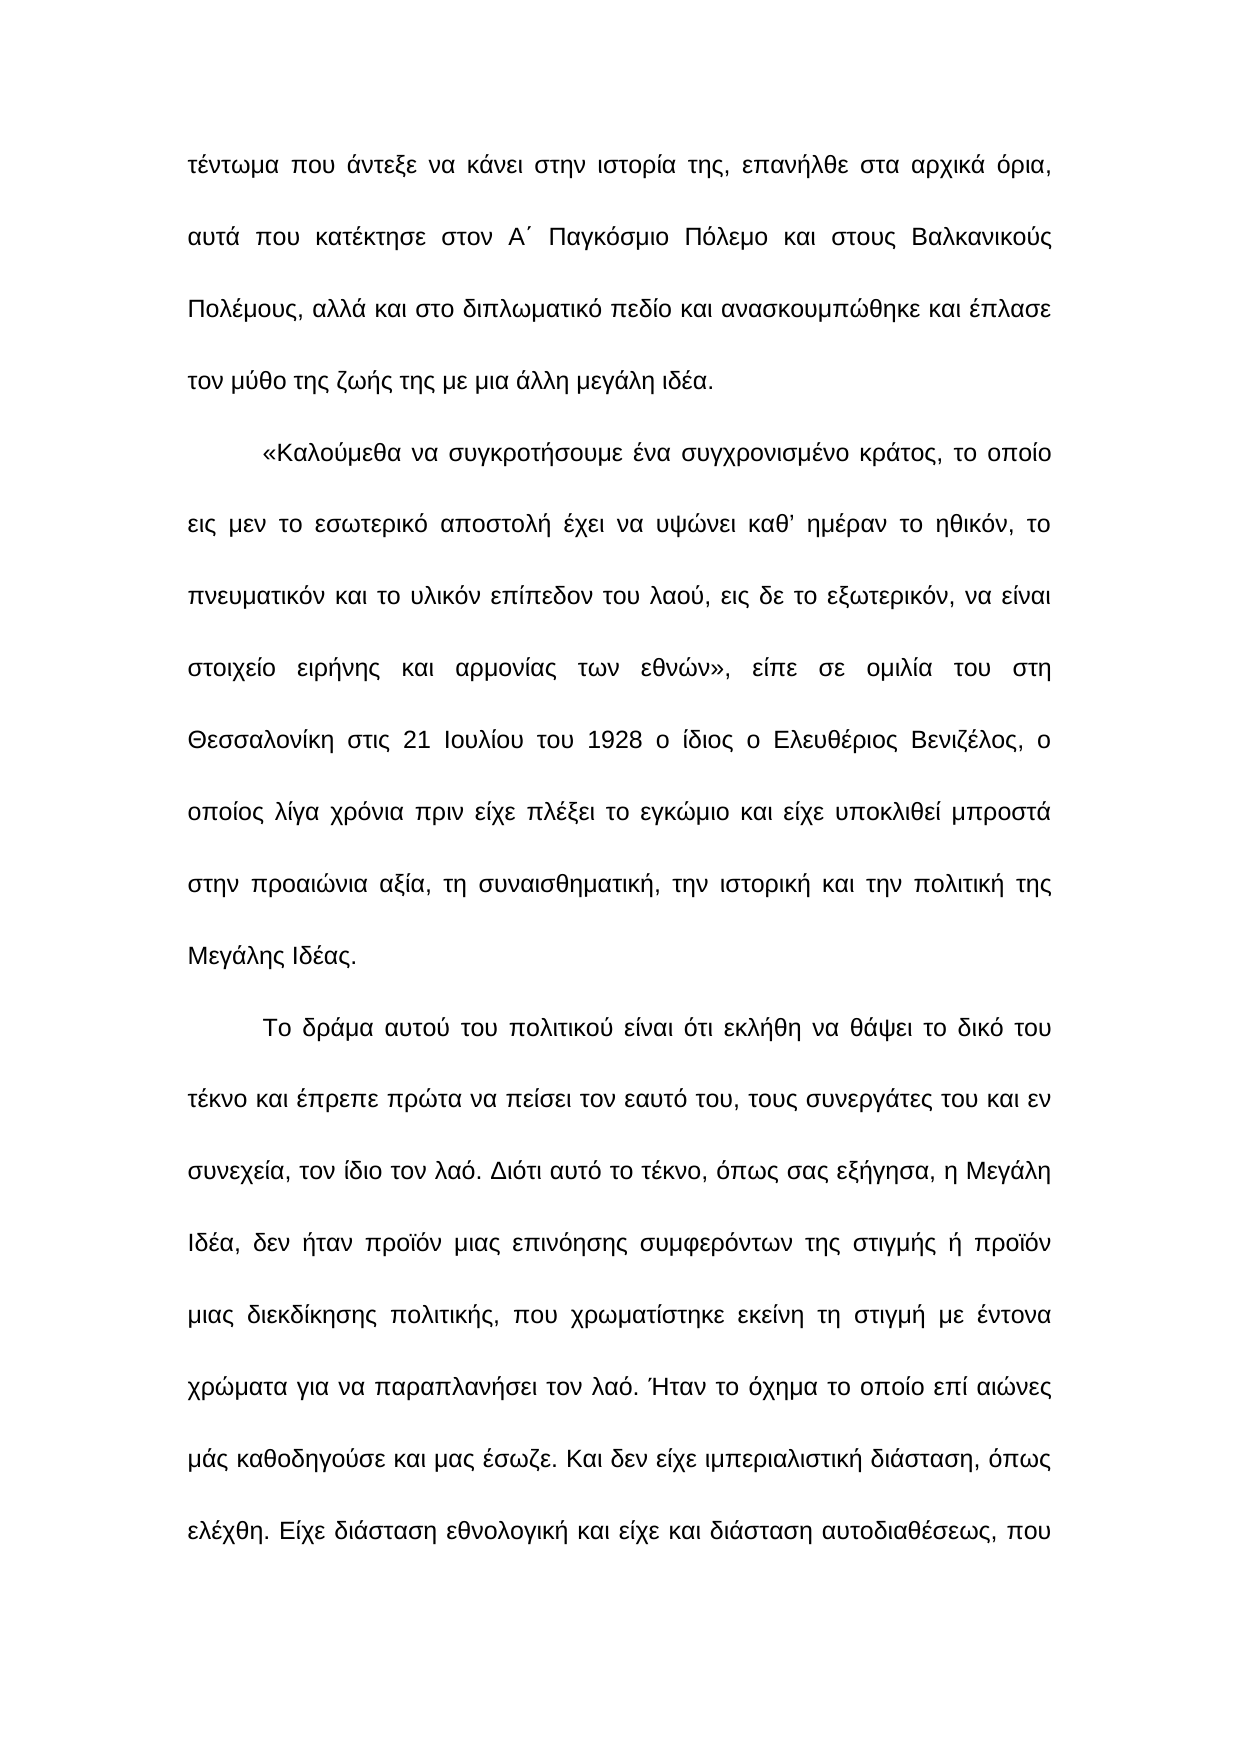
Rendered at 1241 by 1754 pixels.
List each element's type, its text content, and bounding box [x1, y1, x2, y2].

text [187, 150, 1053, 394]
text «Καλούμεθα να συγκροτήσουμε ένα συγχρονισμένο κράτος, το οποίο εις μεν το εσωτερικό αποστολή έχει να υψώνει καθ’ ημέραν το ηθικόν, το πνευματικόν και το υλικόν επίπεδον του λαού, εις δε το εξωτερικόν, να είναι στοιχείο ειρήνης και αρμονίας των εθνών», είπε σε ομιλία του στη Θεσσαλονίκη στις 21 Ιουλίου του 1928 ο ίδιος ο Ελευθέριος Βενιζέλος, ο οποίος λίγα χρόνια πριν είχε πλέξει το εγκώμιο και είχε υποκλιθεί μπροστά στην προαιώνια αξία, τη συναισθηματική, την ιστορική και την πολιτική της Μεγάλης Ιδέας. [187, 437, 1053, 969]
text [187, 1012, 1053, 1544]
